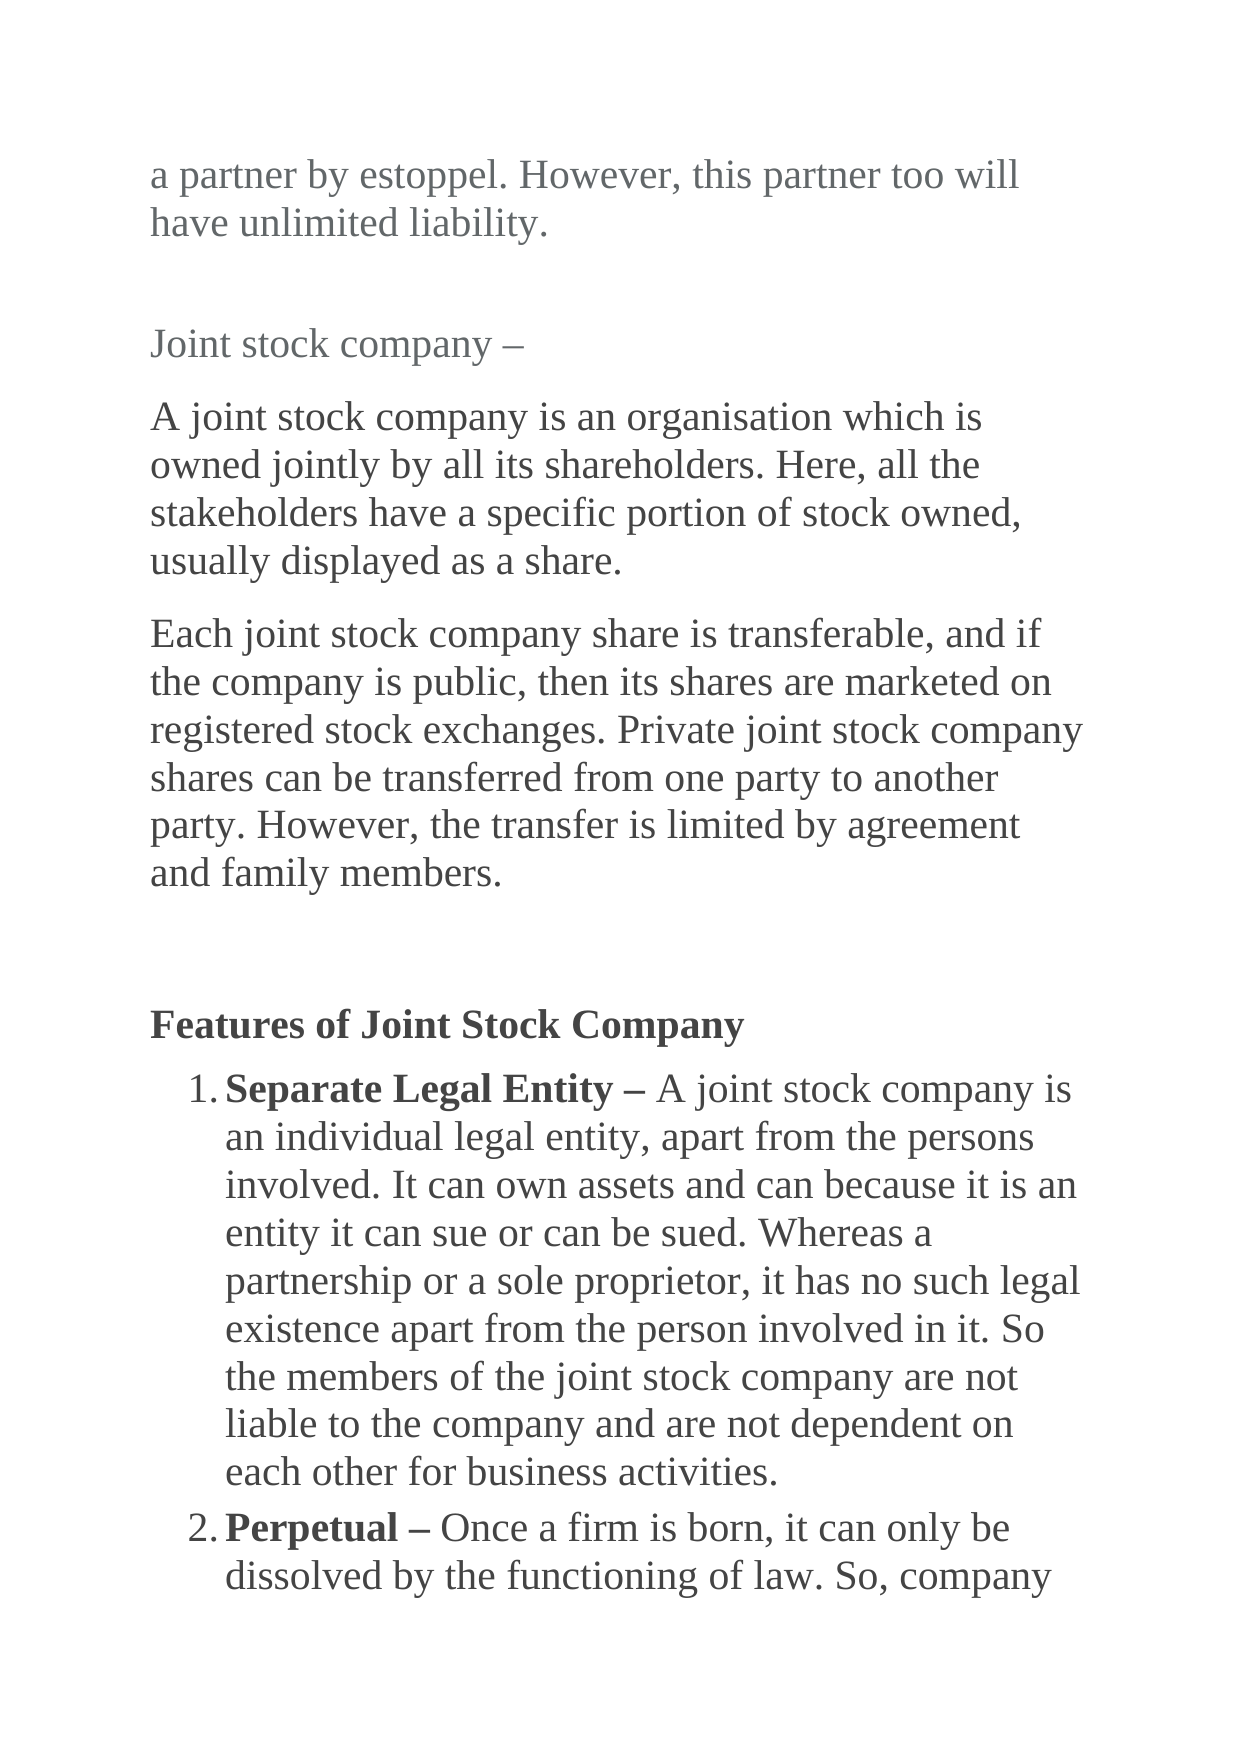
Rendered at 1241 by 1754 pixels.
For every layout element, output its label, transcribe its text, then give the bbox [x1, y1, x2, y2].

text A joint stock company is an organisation which is owned jointly by all its shareholders. Here, all the stakeholders have a specific portion of stock owned, usually displayed as a share. [150, 392, 1090, 583]
text Features of Joint Stock Company [150, 1000, 1090, 1048]
text Each joint stock company share is transferable, and if the company is public, then its shares are marketed on registered stock exchanges. Private joint stock company shares can be transferred from one party to another party. However, the transfer is limited by agreement and family members. [150, 608, 1090, 896]
list Separate Legal Entity – A joint stock company is an individual legal entity, apart from the persons involved. It can own assets and can because it is an entity it can sue or can be sued. Whereas a partnership or a sole proprietor, it has no such legal existence apart from the person involved in it. So the members of the joint stock company are not liable to the company and are not dependent on each other for business activities. [187, 1063, 1090, 1495]
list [112, 150, 1090, 246]
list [187, 1503, 1090, 1598]
text Joint stock company – [150, 319, 1090, 367]
